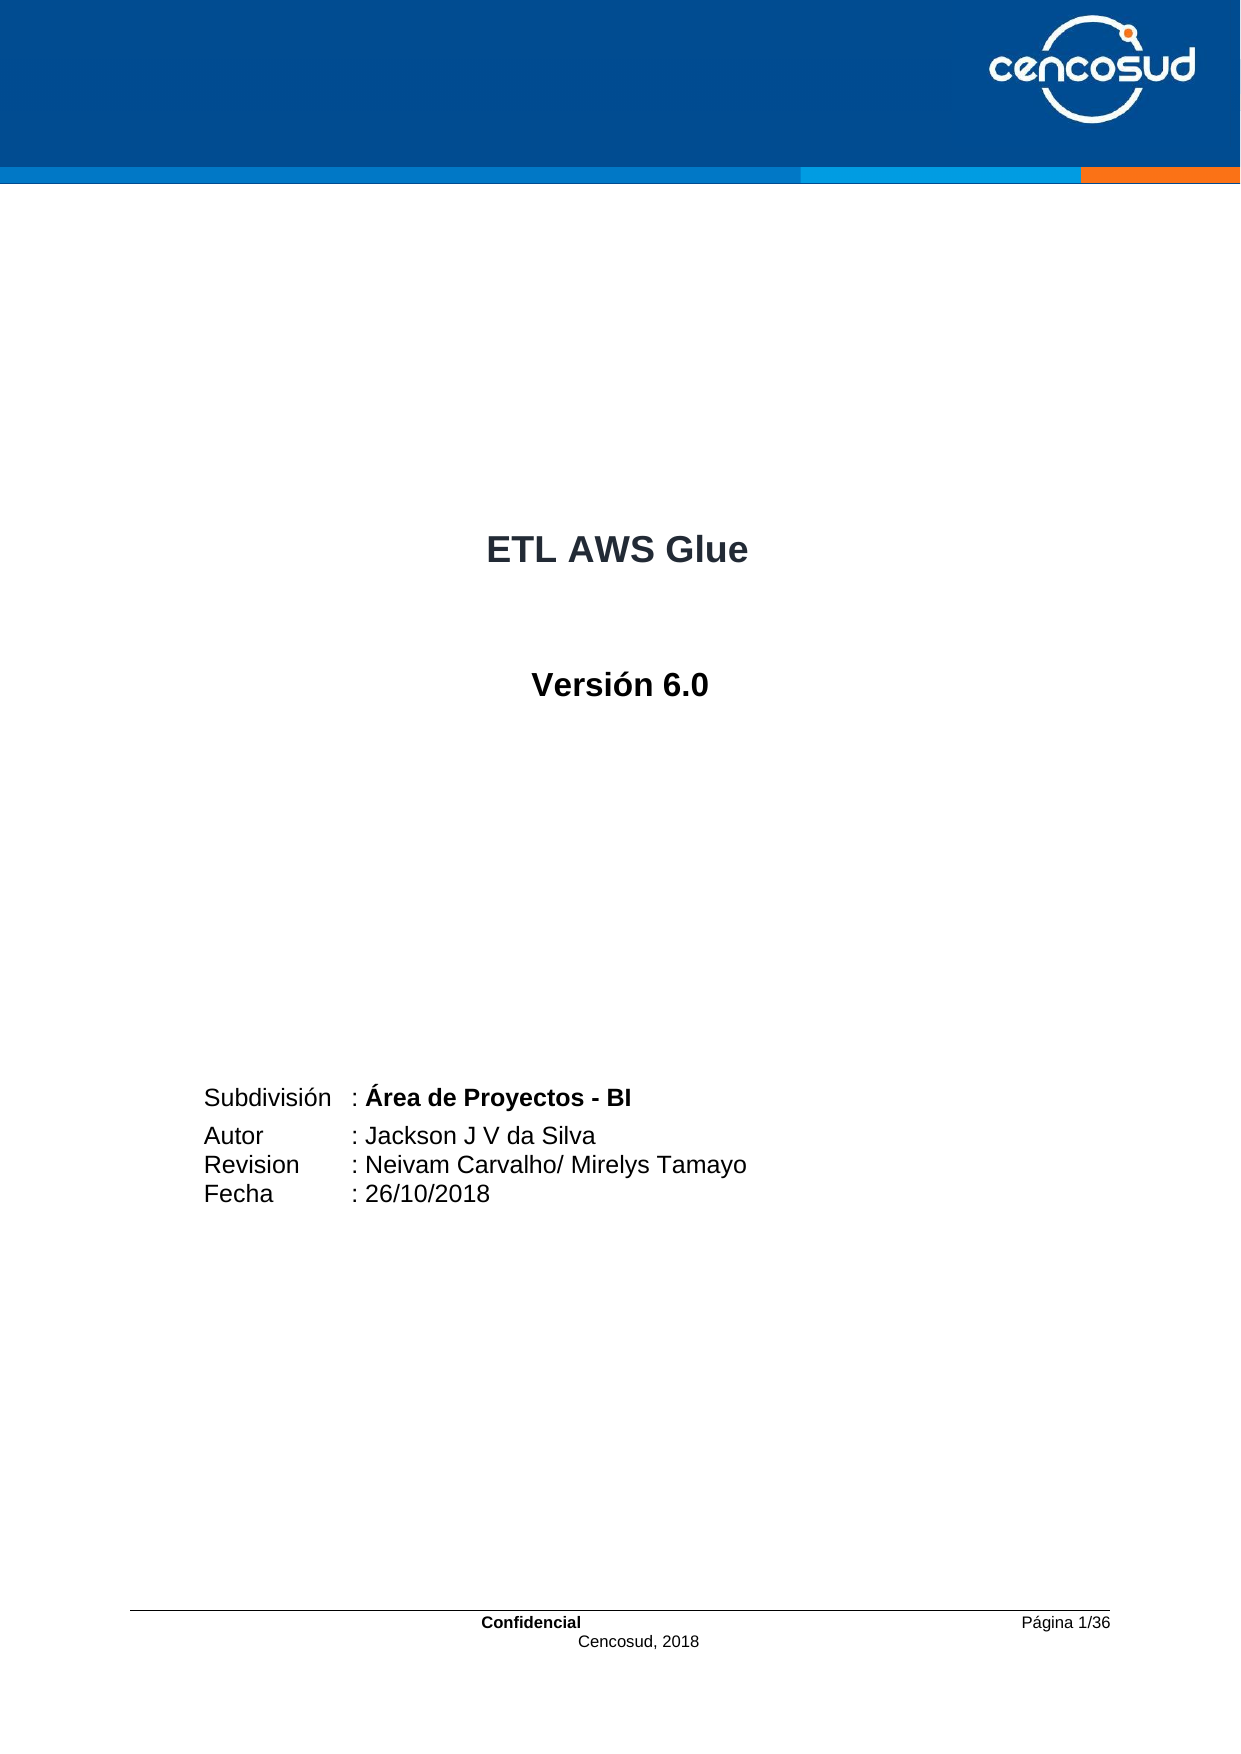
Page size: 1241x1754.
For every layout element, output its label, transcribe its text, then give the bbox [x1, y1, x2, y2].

text Fecha : 26/10/2018 [130, 1178, 1110, 1207]
text Versión 6.0 [130, 665, 1110, 703]
text Subdivisión : Área de Proyectos - BI [130, 1083, 1110, 1111]
text Revision : Neivam Carvalho/ Mirelys Tamayo [130, 1150, 1110, 1178]
text Autor : Jackson J V da Silva [130, 1121, 1110, 1150]
text ETL AWS Glue [130, 527, 1110, 570]
picture [0, 0, 1241, 184]
